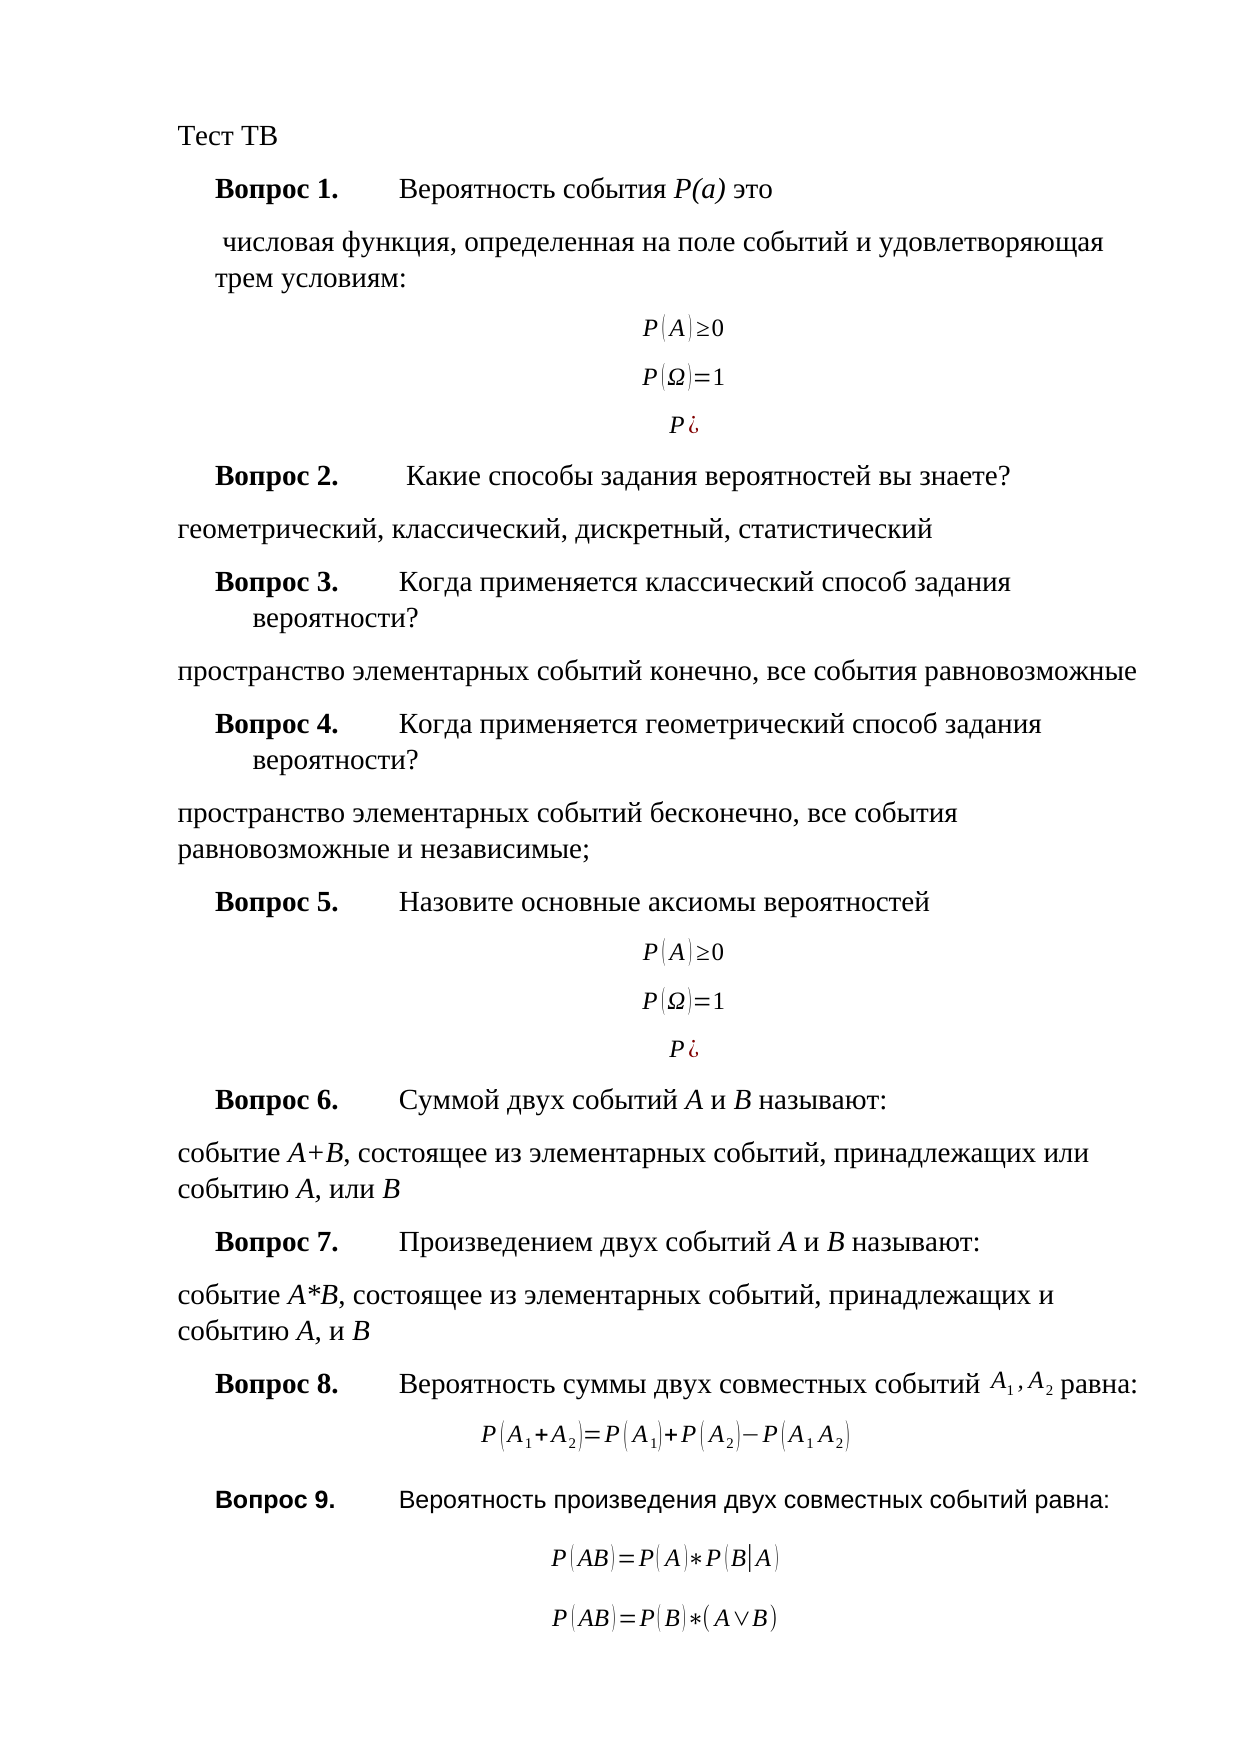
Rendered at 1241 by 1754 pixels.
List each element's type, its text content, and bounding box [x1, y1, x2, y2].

text Тест ТВ [177, 118, 1152, 152]
list Когда применяется классический способ задания вероятности? [215, 564, 1152, 634]
text пространство элементарных событий бесконечно, все события равновозможные и независимые; [177, 795, 1152, 864]
text пространство элементарных событий конечно, все события равновозможные [177, 653, 1152, 687]
list Назовите основные аксиомы вероятностей [215, 884, 1152, 917]
list Вероятность суммы двух совместных событий равна: [215, 1366, 1152, 1399]
list Вероятность события P(a) это [215, 171, 1152, 204]
list Суммой двух событий А и В называют: [215, 1082, 1152, 1116]
list Когда применяется геометрический способ задания вероятности? [215, 706, 1152, 776]
list Какие способы задания вероятностей вы знаете? [215, 458, 1152, 492]
text числовая функция, определенная на поле событий и удовлетворяющая трем условиям: [215, 224, 1152, 293]
list Вероятность произведения двух совместных событий равна: [215, 1485, 1152, 1514]
text геометрический, классический, дискретный, статистический [177, 511, 1152, 545]
text событие А*В, состоящее из элементарных событий, принадлежащих и событию А, и В [177, 1277, 1152, 1347]
list Произведением двух событий А и В называют: [215, 1224, 1152, 1258]
text событие А+В, состоящее из элементарных событий, принадлежащих или событию А, или В [177, 1135, 1152, 1205]
